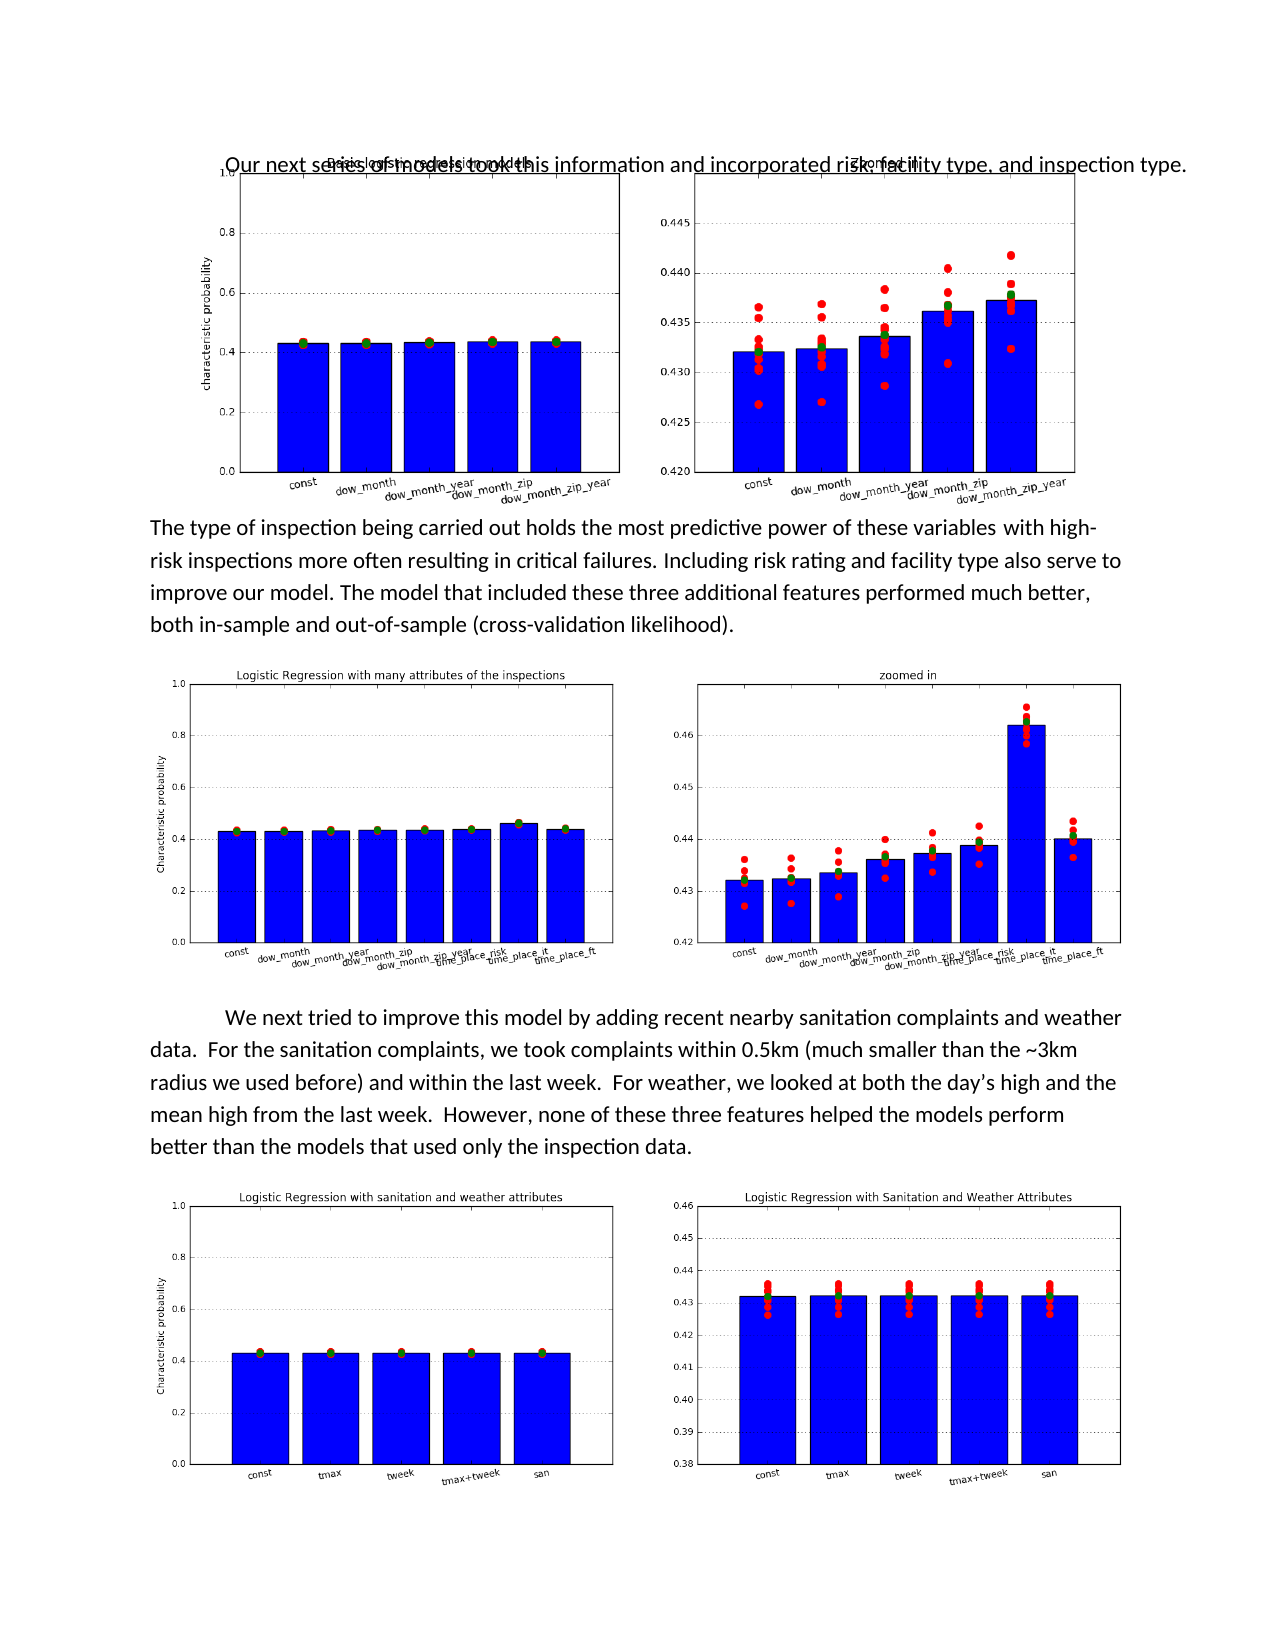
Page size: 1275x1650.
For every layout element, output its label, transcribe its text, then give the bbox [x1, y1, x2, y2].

picture [150, 663, 1125, 979]
text We next tried to improve this model by adding recent nearby sanitation complaints and weather data. For the sanitation complaints, we took complaints within 0.5km (much smaller than the ~3km radius we used before) and within the last week. For weather, we looked at both the day’s high and the mean high from the last week. However, none of these three features helped the models perform better than the models that used only the inspection data. [150, 1003, 1125, 1160]
picture [150, 1185, 1125, 1494]
picture [194, 150, 1081, 514]
